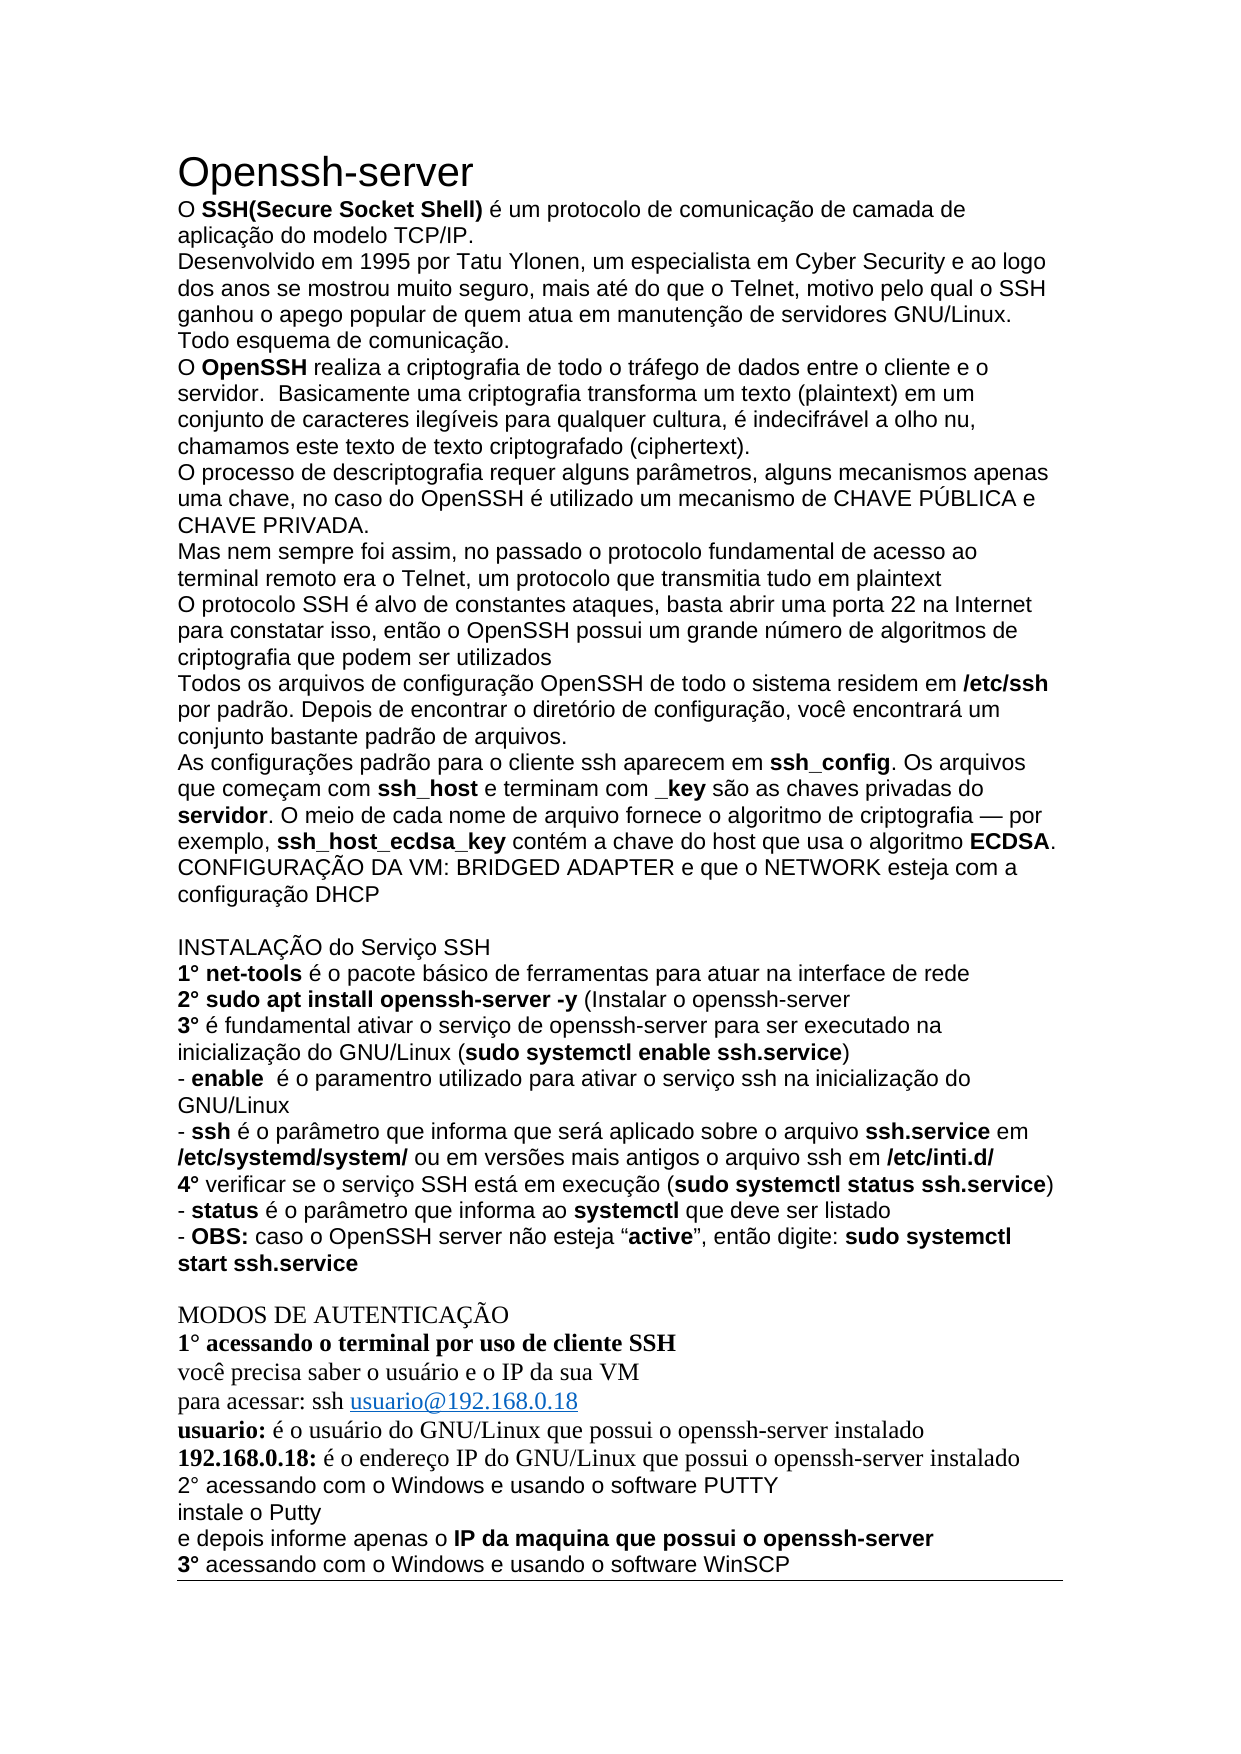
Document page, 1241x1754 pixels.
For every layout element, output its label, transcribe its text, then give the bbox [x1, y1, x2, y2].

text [177, 933, 1063, 1580]
text Openssh-server O SSH(Secure Socket Shell) é um protocolo de comunicação de camada de aplicação do modelo TCP/IP. Desenvolvido em 1995 por Tatu Ylonen, um especialista em Cyber Security e ao logo dos anos se mostrou muito seguro, mais até do que o Telnet, motivo pelo qual o SSH ganhou o apego popular de quem atua em manutenção de servidores GNU/Linux. Todo esquema de comunicação. O OpenSSH realiza a criptografia de todo o tráfego de dados entre o cliente e o servidor. Basicamente uma criptografia transforma um texto (plaintext) em um conjunto de caracteres ilegíveis para qualquer cultura, é indecifrável a olho nu, chamamos este texto de texto criptografado (ciphertext). O processo de descriptografia requer alguns parâmetros, alguns mecanismos apenas uma chave, no caso do OpenSSH é utilizado um mecanismo de CHAVE PÚBLICA e CHAVE PRIVADA. Mas nem sempre foi assim, no passado o protocolo fundamental de acesso ao terminal remoto era o Telnet, um protocolo que transmitia tudo em plaintext O protocolo SSH é alvo de constantes ataques, basta abrir uma porta 22 na Internet para constatar isso, então o OpenSSH possui um grande número de algoritmos de criptografia que podem ser utilizados Todos os arquivos de configuração OpenSSH de todo o sistema residem em /etc/ssh por padrão. Depois de encontrar o diretório de configuração, você encontrará um conjunto bastante padrão de arquivos. [177, 148, 1063, 749]
text As configurações padrão para o cliente ssh aparecem em ssh_config. Os arquivos que começam com ssh_host e terminam com _key são as chaves privadas do servidor. O meio de cada nome de arquivo fornece o algoritmo de criptografia — por exemplo, ssh_host_ecdsa_key contém a chave do host que usa o algoritmo ECDSA. CONFIGURAÇÃO DA VM: BRIDGED ADAPTER e que o NETWORK esteja com a configuração DHCP [177, 749, 1063, 907]
